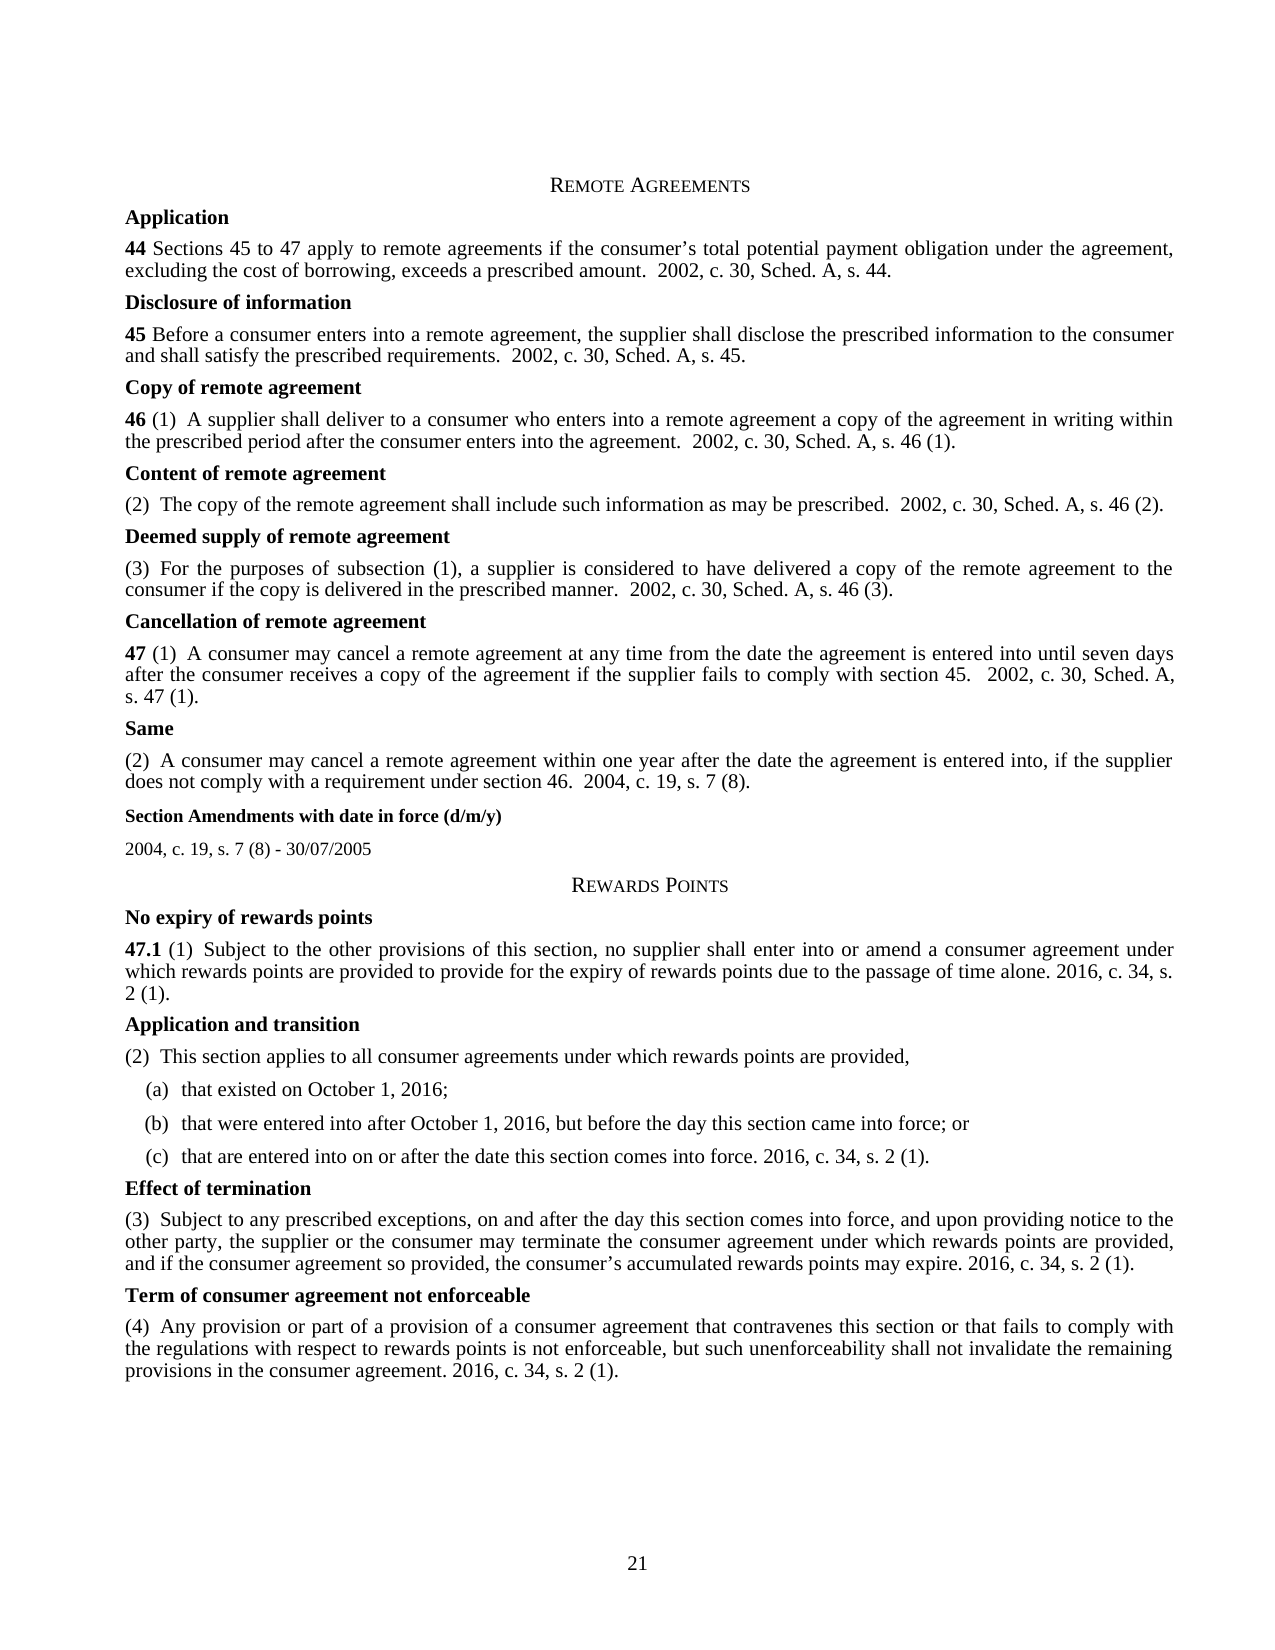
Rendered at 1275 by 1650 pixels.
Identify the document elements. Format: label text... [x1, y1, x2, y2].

text Content of remote agreement [125, 465, 1175, 484]
text No expiry of rewards points [125, 910, 1175, 928]
text Term of consumer agreement not enforceable [125, 1287, 1175, 1306]
text 47 (1) A consumer may cancel a remote agreement at any time from the date the agreement is entered into until seven days after the consumer receives a copy of the agreement if the supplier fails to comply with section 45. 2002, c. 30, Sched. A, s. 47 (1). [125, 643, 1175, 708]
text Disclosure of information [125, 294, 1175, 313]
text (a) that existed on October 1, 2016; [125, 1079, 1175, 1101]
subtitle Rewards Points [125, 876, 1175, 897]
text (3) For the purposes of subsection (1), a supplier is considered to have delivered a copy of the remote agreement to the consumer if the copy is delivered in the prescribed manner. 2002, c. 30, Sched. A, s. 46 (3). [125, 557, 1175, 601]
text (4) Any provision or part of a provision of a consumer agreement that contravenes this section or that fails to comply with the regulations with respect to rewards points is not enforceable, but such unenforceability shall not invalidate the remaining provisions in the consumer agreement. 2016, c. 34, s. 2 (1). [125, 1316, 1175, 1382]
text (2) The copy of the remote agreement shall include such information as may be prescribed. 2002, c. 30, Sched. A, s. 46 (2). [125, 494, 1175, 516]
text Effect of termination [125, 1180, 1175, 1199]
text (3) Subject to any prescribed exceptions, on and after the day this section comes into force, and upon providing notice to the other party, the supplier or the consumer may terminate the consumer agreement under which rewards points are provided, and if the consumer agreement so provided, the consumer’s accumulated rewards points may expire. 2016, c. 34, s. 2 (1). [125, 1209, 1175, 1275]
text 47.1 (1) Subject to the other provisions of this section, no supplier shall enter into or amend a consumer agreement under which rewards points are provided to provide for the expiry of rewards points due to the passage of time alone. 2016, c. 34, s. 2 (1). [125, 939, 1175, 1004]
text (b) that were entered into after October 1, 2016, but before the day this section came into force; or [125, 1113, 1175, 1134]
text (c) that are entered into on or after the date this section comes into force. 2016, c. 34, s. 2 (1). [125, 1146, 1175, 1168]
text Application and transition [125, 1017, 1175, 1036]
text Same [125, 721, 1175, 739]
text 46 (1) A supplier shall deliver to a consumer who enters into a remote agreement a copy of the agreement in writing within the prescribed period after the consumer enters into the agreement. 2002, c. 30, Sched. A, s. 46 (1). [125, 409, 1175, 452]
text Copy of remote agreement [125, 380, 1175, 398]
subtitle Remote Agreements [125, 175, 1175, 197]
text Cancellation of remote agreement [125, 613, 1175, 632]
text (2) This section applies to all consumer agreements under which rewards points are provided, [125, 1046, 1175, 1068]
text (2) A consumer may cancel a remote agreement within one year after the date the agreement is entered into, if the supplier does not comply with a requirement under section 46. 2004, c. 19, s. 7 (8). [125, 750, 1175, 793]
text Application [125, 209, 1175, 228]
text 45 Before a consumer enters into a remote agreement, the supplier shall disclose the prescribed information to the consumer and shall satisfy the prescribed requirements. 2002, c. 30, Sched. A, s. 45. [125, 324, 1175, 367]
text Section Amendments with date in force (d/m/y) [125, 805, 1175, 827]
text 44 Sections 45 to 47 apply to remote agreements if the consumer’s total potential payment obligation under the agreement, excluding the cost of borrowing, exceeds a prescribed amount. 2002, c. 30, Sched. A, s. 44. [125, 238, 1175, 282]
text Deemed supply of remote agreement [125, 528, 1175, 547]
text 2004, c. 19, s. 7 (8) - 30/07/2005 [125, 838, 1175, 860]
